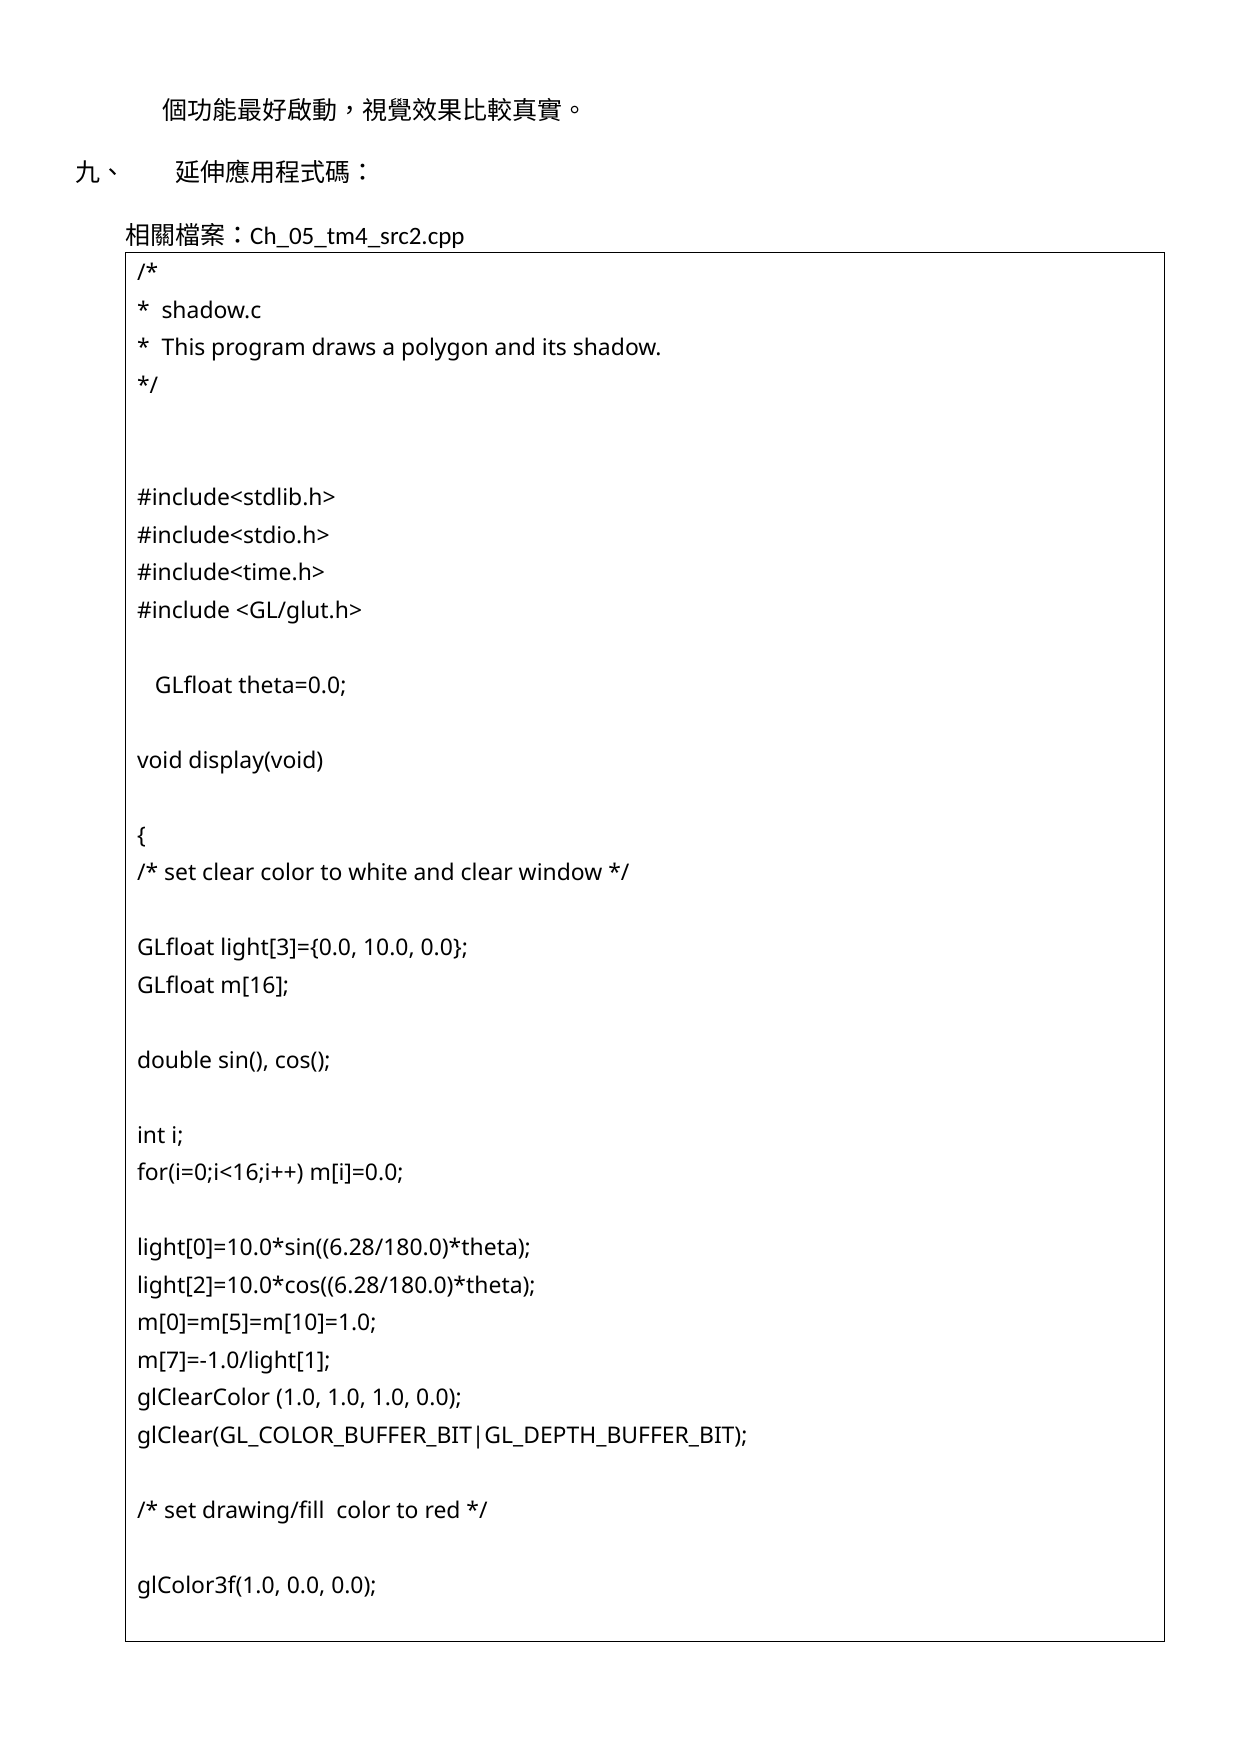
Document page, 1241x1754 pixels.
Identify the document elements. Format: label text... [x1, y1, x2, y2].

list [125, 89, 1165, 127]
list 相關檔案：Ch_05_tm4_src2.cpp [125, 214, 1165, 252]
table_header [126, 253, 1164, 1641]
list 延伸應用程式碼： [75, 152, 1165, 189]
